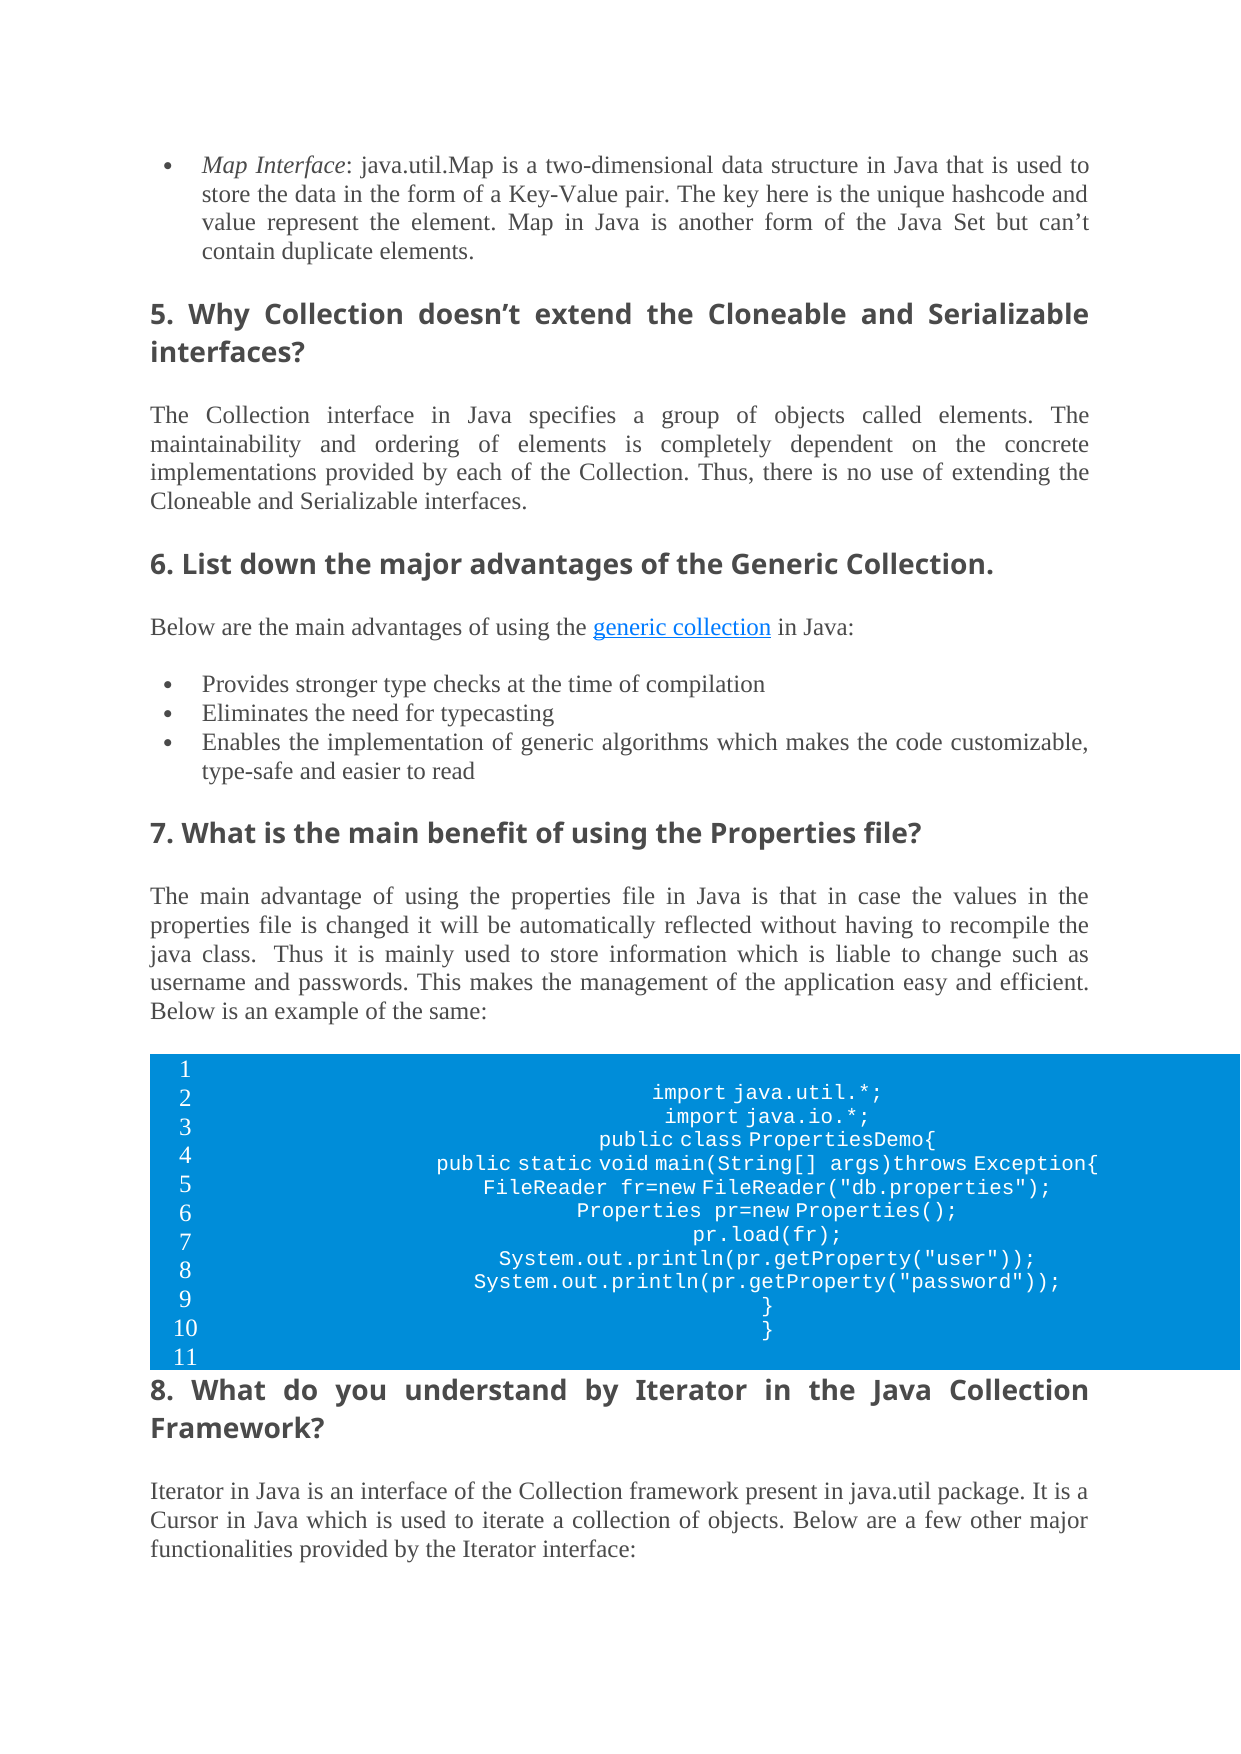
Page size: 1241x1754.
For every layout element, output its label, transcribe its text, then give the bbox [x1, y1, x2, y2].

text 8. What do you understand by Iterator in the Java Collection Framework? [150, 1370, 1090, 1447]
list Map Interface: java.util.Map is a two-dimensional data structure in Java that is used to store the data in the form of a Key-Value pair. The key here is the unique hashcode and value represent the element. Map in Java is another form of the Java Set but can’t contain duplicate elements. [164, 150, 1090, 265]
list Provides stronger type checks at the time of compilation [164, 669, 1090, 698]
text Below are the main advantages of using the generic collection in Java: [150, 612, 1090, 640]
table_header import java.util.*; import java.io.*; public class PropertiesDemo{ public static void main(String[] args)throws Exception{ FileReader fr=new FileReader("db.properties"); Properties pr=new Properties(); pr.load(fr); System.out.println(pr.getProperty("user")); System.out.println(pr.getProperty("password")); } } [220, 1054, 1240, 1370]
table_header 1 2 3 4 5 6 7 8 9 10 11 [150, 1054, 220, 1370]
text The main advantage of using the properties file in Java is that in case the values in the properties file is changed it will be automatically reflected without having to recompile the java class. Thus it is mainly used to store information which is liable to change such as username and passwords. This makes the management of the application easy and efficient. Below is an example of the same: [150, 881, 1090, 1025]
list Enables the implementation of generic algorithms which makes the code customizable, type-safe and easier to read [164, 727, 1090, 784]
text 6. List down the major advantages of the Generic Collection. [150, 544, 1090, 582]
text Iterator in Java is an interface of the Collection framework present in java.util package. It is a Cursor in Java which is used to iterate a collection of objects. Below are a few other major functionalities provided by the Iterator interface: [150, 1476, 1090, 1562]
list Eliminates the need for typecasting [164, 698, 1090, 727]
text 5. Why Collection doesn’t extend the Cloneable and Serializable interfaces? [150, 294, 1090, 371]
text The Collection interface in Java specifies a group of objects called elements. The maintainability and ordering of elements is completely dependent on the concrete implementations provided by each of the Collection. Thus, there is no use of extending the Cloneable and Serializable interfaces. [150, 400, 1090, 515]
text 7. What is the main benefit of using the Properties file? [150, 814, 1090, 852]
